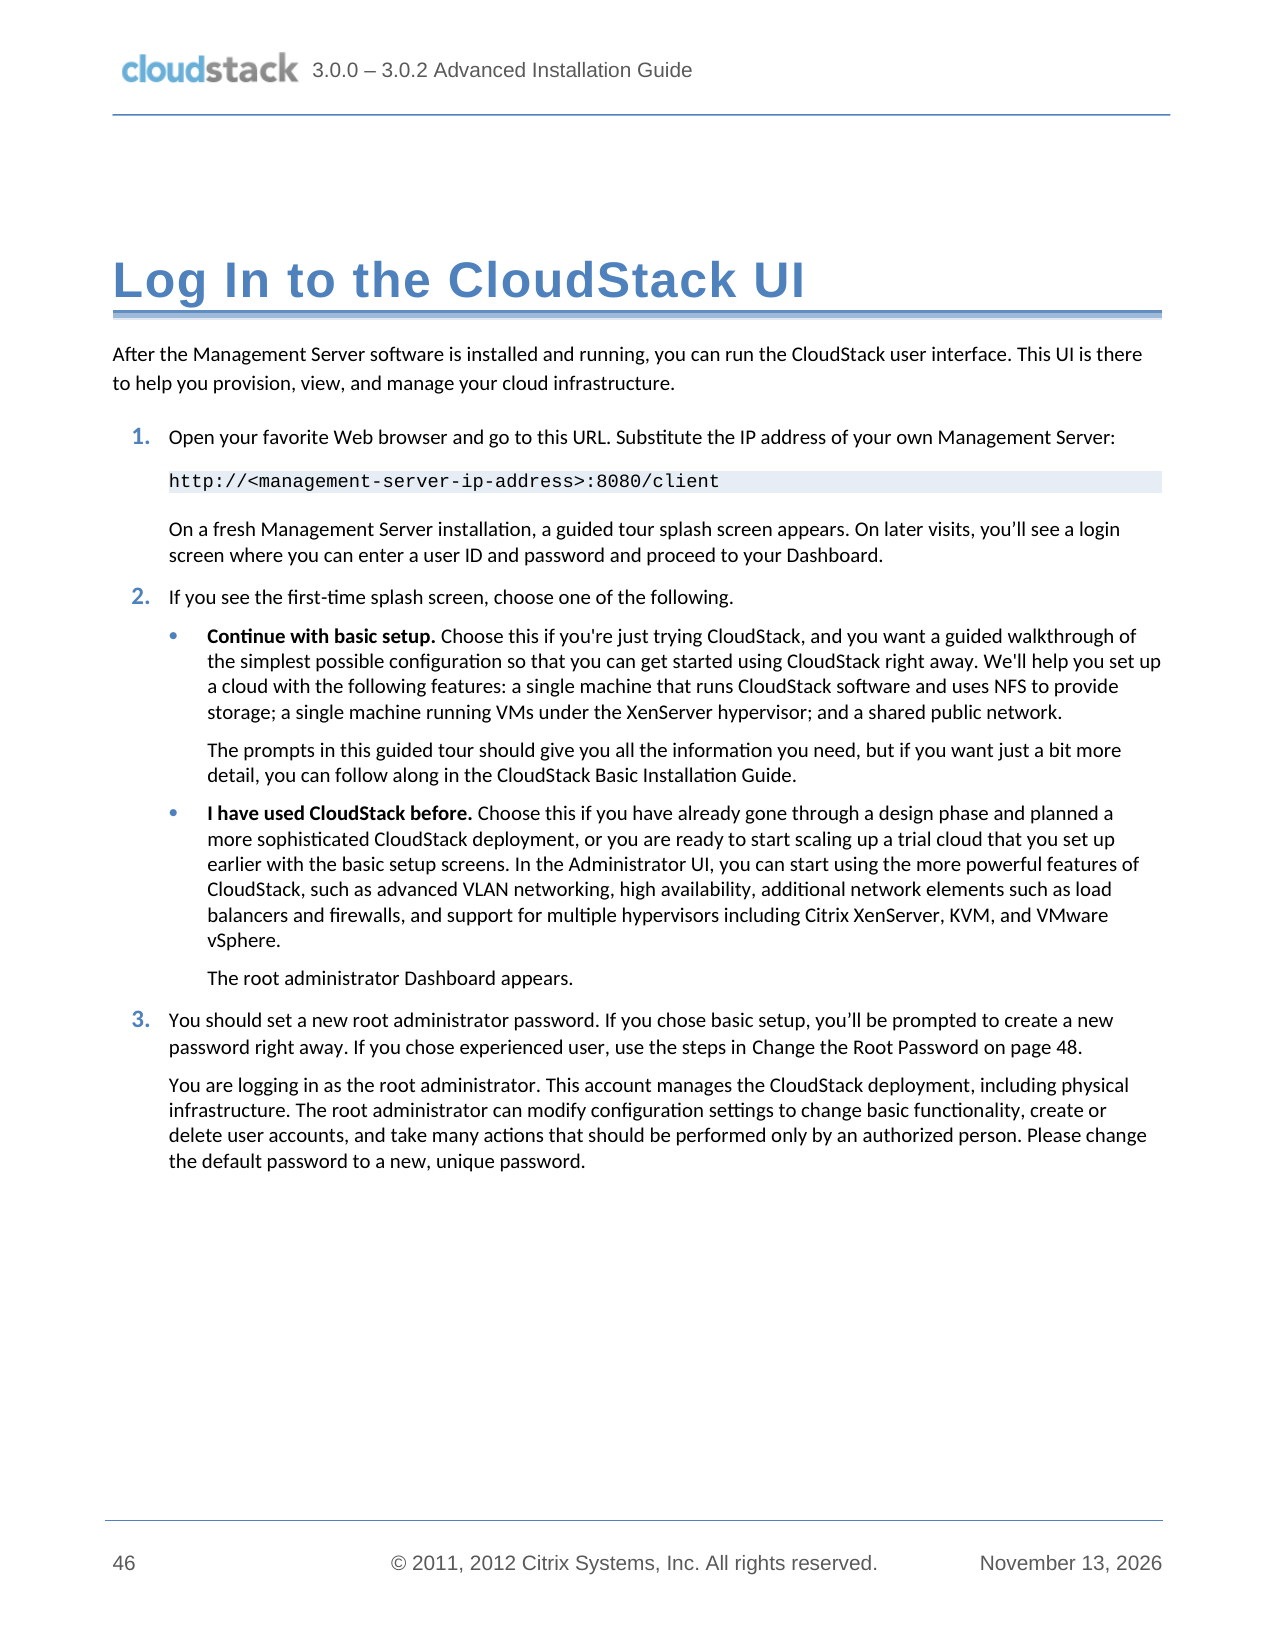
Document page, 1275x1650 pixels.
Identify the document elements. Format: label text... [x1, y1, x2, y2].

list The prompts in this guided tour should give you all the information you need, but if you want just a bit more detail, you can follow along in the CloudStack Basic Installation Guide. [207, 737, 1162, 788]
list Continue with basic setup. Choose this if you're just trying CloudStack, and you want a guided walkthrough of the simplest possible configuration so that you can get started using CloudStack right away. We'll help you set up a cloud with the following features: a single machine that runs CloudStack software and uses NFS to provide storage; a single machine running VMs under the XenServer hypervisor; and a shared public network. [169, 623, 1162, 724]
text After the Management Server software is installed and running, you can run the CloudStack user interface. This UI is there to help you provision, view, and manage your cloud infrastructure. [112, 341, 1162, 395]
list The root administrator Dashboard appears. [207, 965, 1162, 991]
list If you see the first-time splash screen, choose one of the following. [131, 580, 1162, 610]
list You are logging in as the root administrator. This account manages the CloudStack deployment, including physical infrastructure. The root administrator can modify configuration settings to change basic functionality, create or delete user accounts, and take many actions that should be performed only by an authorized person. Please change the default password to a new, unique password. [169, 1072, 1162, 1173]
picture [112, 45, 312, 95]
list I have used CloudStack before. Choose this if you have already gone through a design phase and planned a more sophisticated CloudStack deployment, or you are ready to start scaling up a trial cloud that you set up earlier with the basic setup screens. In the Administrator UI, you can start using the more powerful features of CloudStack, such as advanced VLAN networking, high availability, additional network elements such as load balancers and firewalls, and support for multiple hypervisors including Citrix XenServer, KVM, and VMware vSphere. [169, 800, 1162, 953]
list Open your favorite Web browser and go to this URL. Substitute the IP address of your own Management Server: [131, 420, 1162, 451]
list You should set a new root administrator password. If you chose basic setup, you’ll be prompted to create a new password right away. If you chose experienced user, use the steps in Change the Root Password on page 42. [131, 1003, 1162, 1059]
list On a fresh Management Server installation, a guided tour splash screen appears. On later visits, you’ll see a login screen where you can enter a user ID and password and proceed to your Dashboard. [169, 517, 1162, 567]
text http://<management-server-ip-address>:8080/client [169, 471, 1162, 493]
subtitle Log In to the CloudStack UI [112, 251, 1162, 320]
